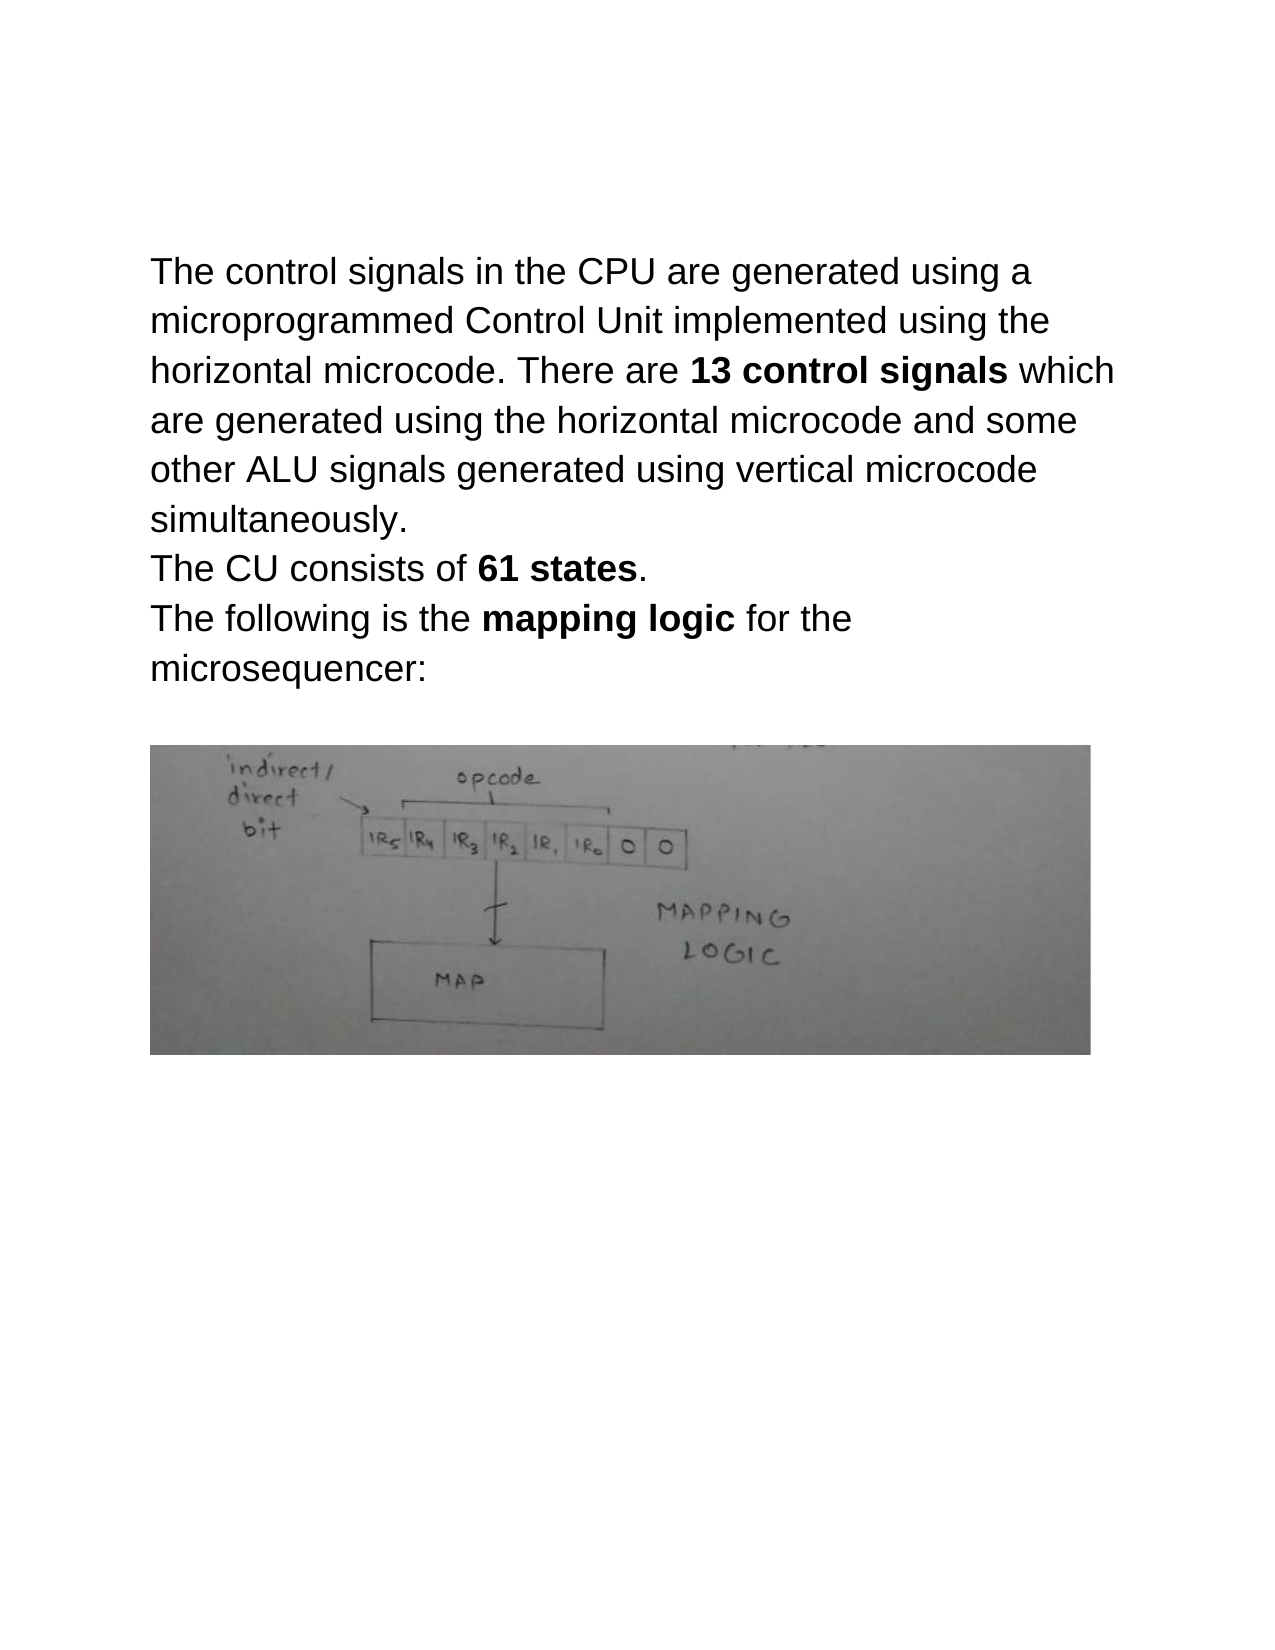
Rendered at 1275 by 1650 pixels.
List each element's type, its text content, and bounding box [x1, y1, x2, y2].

picture [150, 745, 1091, 1055]
text The CU consists of 61 states. [150, 547, 1125, 590]
text The control signals in the CPU are generated using a microprogrammed Control Unit implemented using the horizontal microcode. There are 13 control signals which are generated using the horizontal microcode and some other ALU signals generated using vertical microcode simultaneously. [150, 249, 1125, 540]
text The following is the mapping logic for the microsequencer: [150, 596, 1125, 689]
